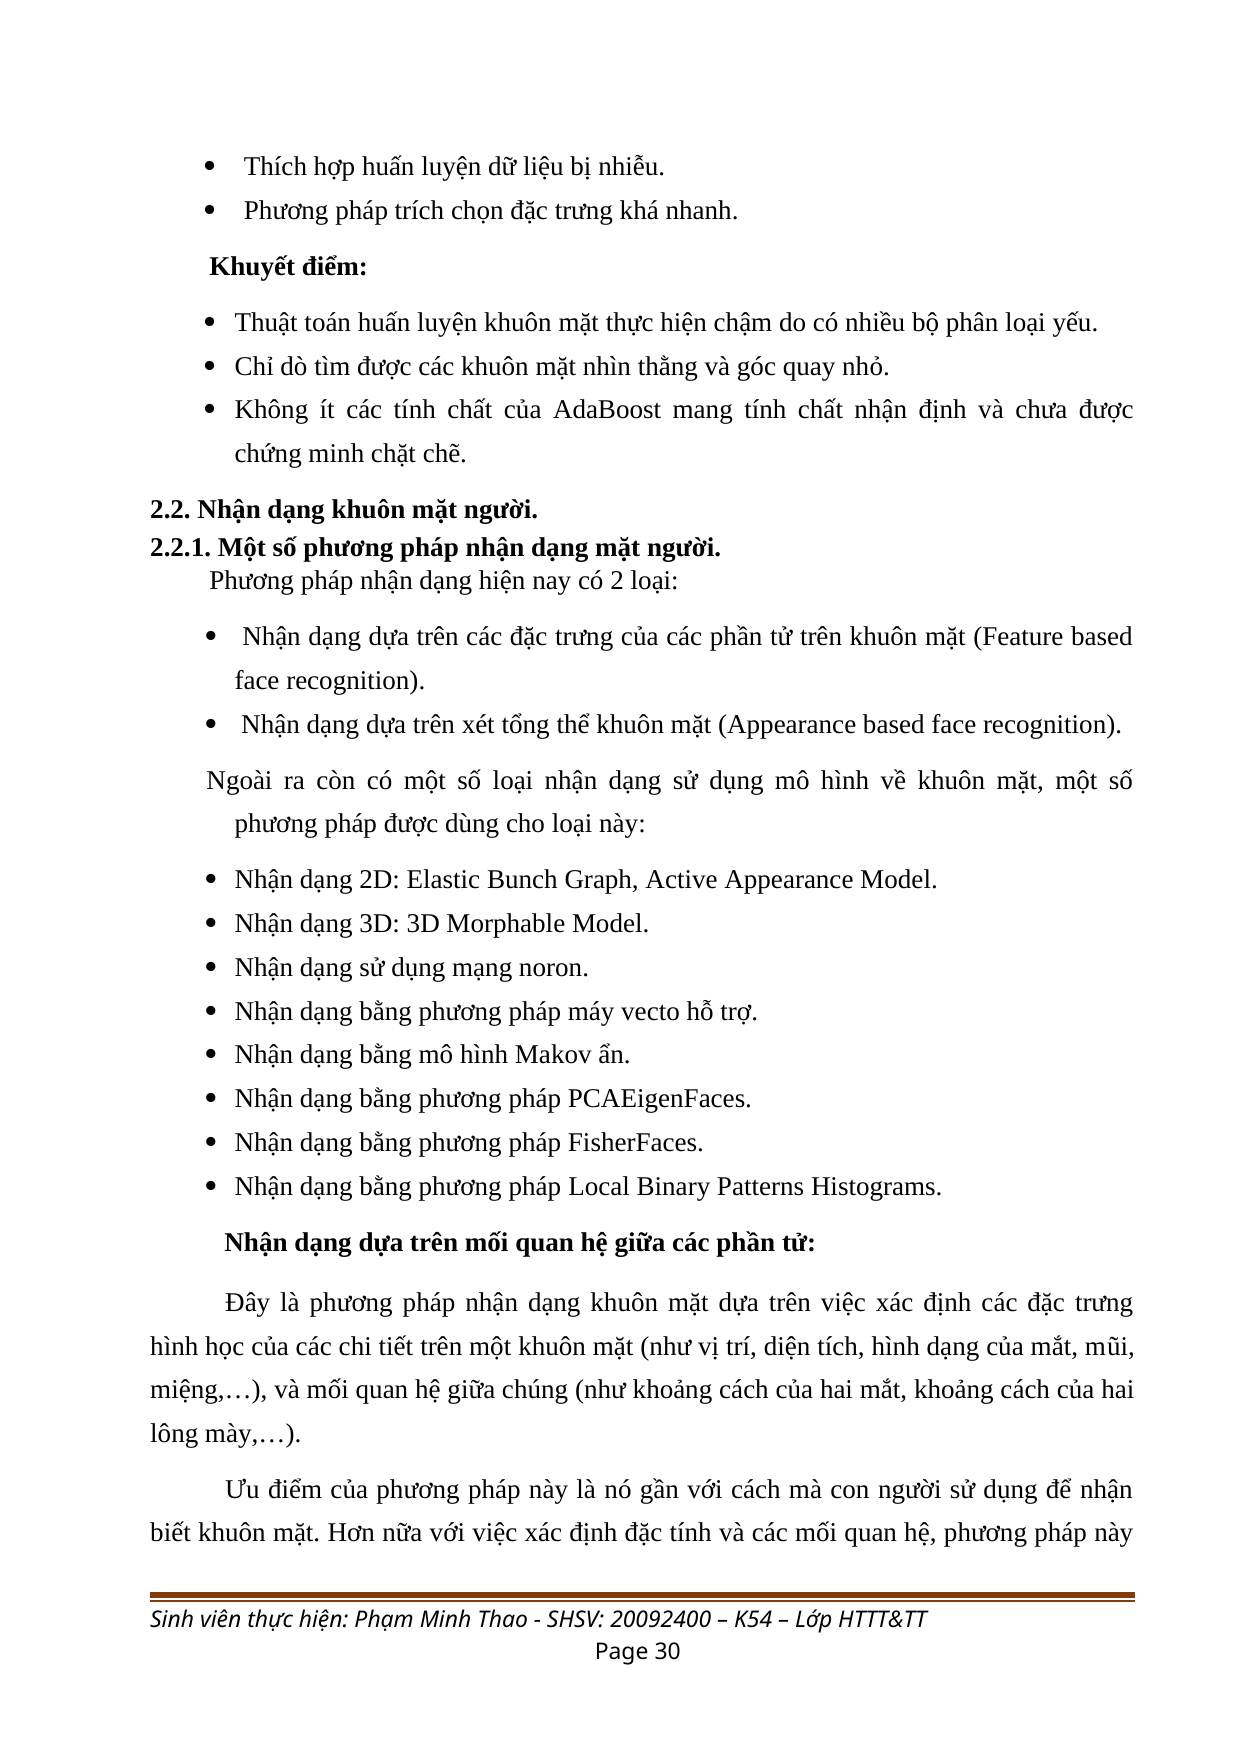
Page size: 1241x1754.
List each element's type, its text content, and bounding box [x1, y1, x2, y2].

subtitle 2.2.1. Một số phương pháp nhận dạng mặt người. [150, 531, 1135, 562]
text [150, 1473, 1135, 1548]
list Thích hợp huấn luyện dữ liệu bị nhiễu. [178, 150, 1135, 181]
list Nhận dạng bằng phương pháp máy vecto hỗ trợ. [206, 995, 1135, 1026]
list Nhận dạng 3D: 3D Morphable Model. [206, 907, 1135, 938]
list Nhận dạng bằng phương pháp PCAEigenFaces. [206, 1082, 1135, 1113]
text Ngoài ra còn có một số loại nhận dạng sử dụng mô hình về khuôn mặt, một số phương pháp được dùng cho loại này: [206, 764, 1135, 839]
list Không ít các tính chất của AdaBoost mang tính chất nhận định và chưa được chứng minh chặt chẽ. [205, 393, 1135, 468]
list Thuật toán huấn luyện khuôn mặt thực hiện chậm do có nhiều bộ phân loại yếu. [205, 306, 1135, 337]
list Chỉ dò tìm được các khuôn mặt nhìn thằng và góc quay nhỏ. [205, 350, 1135, 381]
list Phương pháp trích chọn đặc trưng khá nhanh. [178, 194, 1135, 225]
list Nhận dạng bằng mô hình Makov ẩn. [206, 1038, 1135, 1070]
list Nhận dạng dựa trên các đặc trưng của các phần tử trên khuôn mặt (Feature based face recognition). [206, 621, 1135, 695]
list Nhận dạng 2D: Elastic Bunch Graph, Active Appearance Model. [206, 863, 1135, 895]
list Nhận dạng bằng phương pháp Local Binary Patterns Histograms. [206, 1170, 1135, 1201]
text Khuyết điểm: [150, 250, 1135, 281]
list Nhận dạng dựa trên xét tổng thể khuôn mặt (Appearance based face recognition). [206, 708, 1135, 739]
text Phương pháp nhận dạng hiện nay có 2 loại: [150, 564, 1135, 596]
list Nhận dạng bằng phương pháp FisherFaces. [206, 1126, 1135, 1157]
text Nhận dạng dựa trên mối quan hệ giữa các phần tử: [150, 1226, 1135, 1257]
subtitle 2.2. Nhận dạng khuôn mặt người. [150, 493, 1135, 524]
list Nhận dạng sử dụng mạng noron. [206, 951, 1135, 982]
text Đây là phương pháp nhận dạng khuôn mặt dựa trên việc xác định các đặc trưng hình học của các chi tiết trên một khuôn mặt (như vị trí, diện tích, hình dạng của mắt, mũi, miệng,…), và mối quan hệ giữa chúng (như khoảng cách của hai mắt, khoảng cách của hai lông mày,…). [150, 1286, 1135, 1448]
